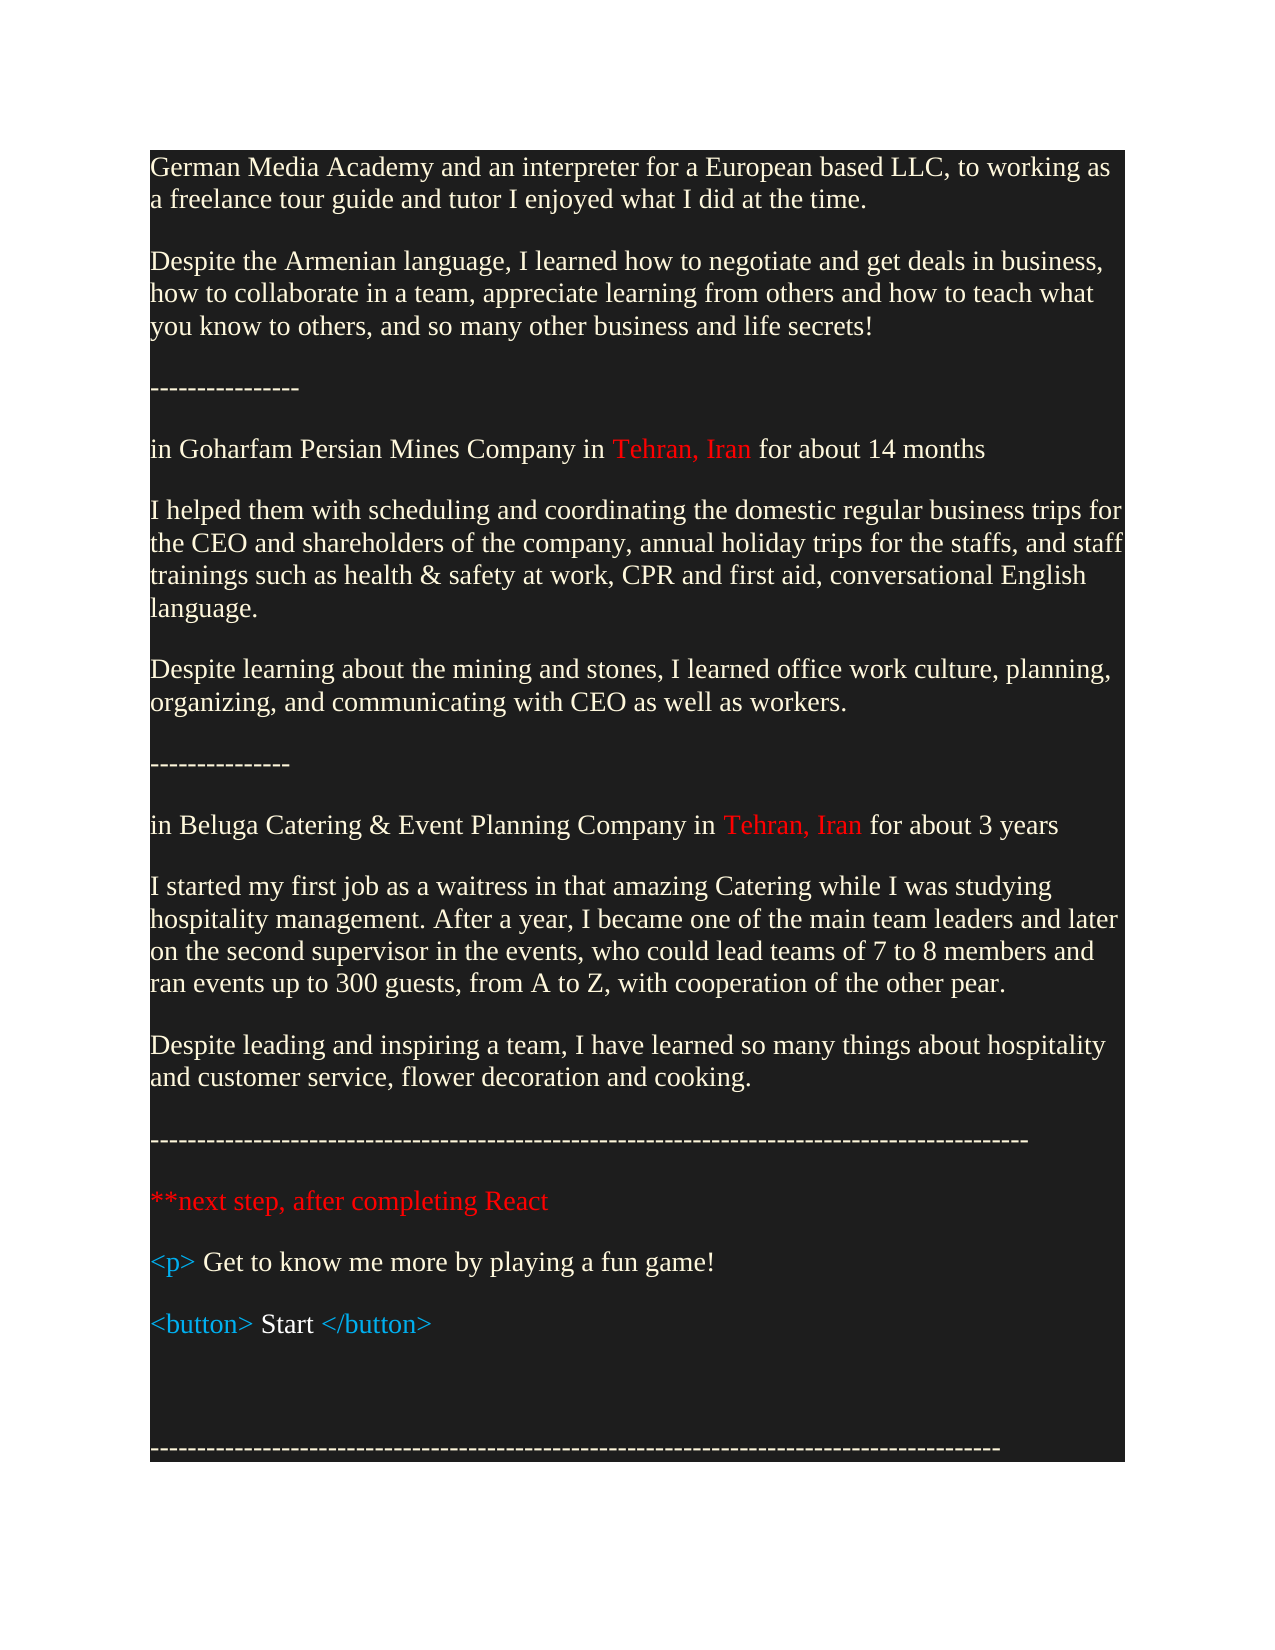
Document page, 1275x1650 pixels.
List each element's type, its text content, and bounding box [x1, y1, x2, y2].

text **next step, after completing React [150, 1183, 1125, 1216]
text --------------- [150, 746, 1125, 778]
text in Goharfam Persian Mines Company in Tehran, Iran for about 14 months [150, 432, 1125, 464]
text I helped them with scheduling and coordinating the domestic regular business trips for the CEO and shareholders of the company, annual holiday trips for the staffs, and staff trainings such as health & safety at work, CPR and first aid, conversational English language. [150, 493, 1125, 623]
text <p> Get to know me more by playing a fun game! [150, 1245, 1125, 1277]
text <button> Start </button> [150, 1307, 1125, 1339]
text I started my first job as a waitress in that amazing Catering while I was studying hospitality management. After a year, I became one of the main team leaders and later on the second supervisor in the events, who could lead teams of 7 to 8 members and ran events up to 300 guests, from A to Z, with cooperation of the other pear. [150, 869, 1125, 999]
text ---------------------------------------------------------------------------------------------- [150, 1122, 1125, 1154]
text Despite the Armenian language, I learned how to negotiate and get deals in business, how to collaborate in a team, appreciate learning from others and how to teach what you know to others, and so many other business and life secrets! [150, 244, 1125, 341]
text Despite leading and inspiring a team, I have learned so many things about hospitality and customer service, flower decoration and cooking. [150, 1028, 1125, 1093]
text ------------------------------------------------------------------------------------------- [150, 1430, 1125, 1462]
text ---------------- [150, 370, 1125, 403]
text in Beluga Catering & Event Planning Company in Tehran, Iran for about 3 years [150, 808, 1125, 840]
text Despite learning about the mining and stones, I learned office work culture, planning, organizing, and communicating with CEO as well as workers. [150, 652, 1125, 717]
